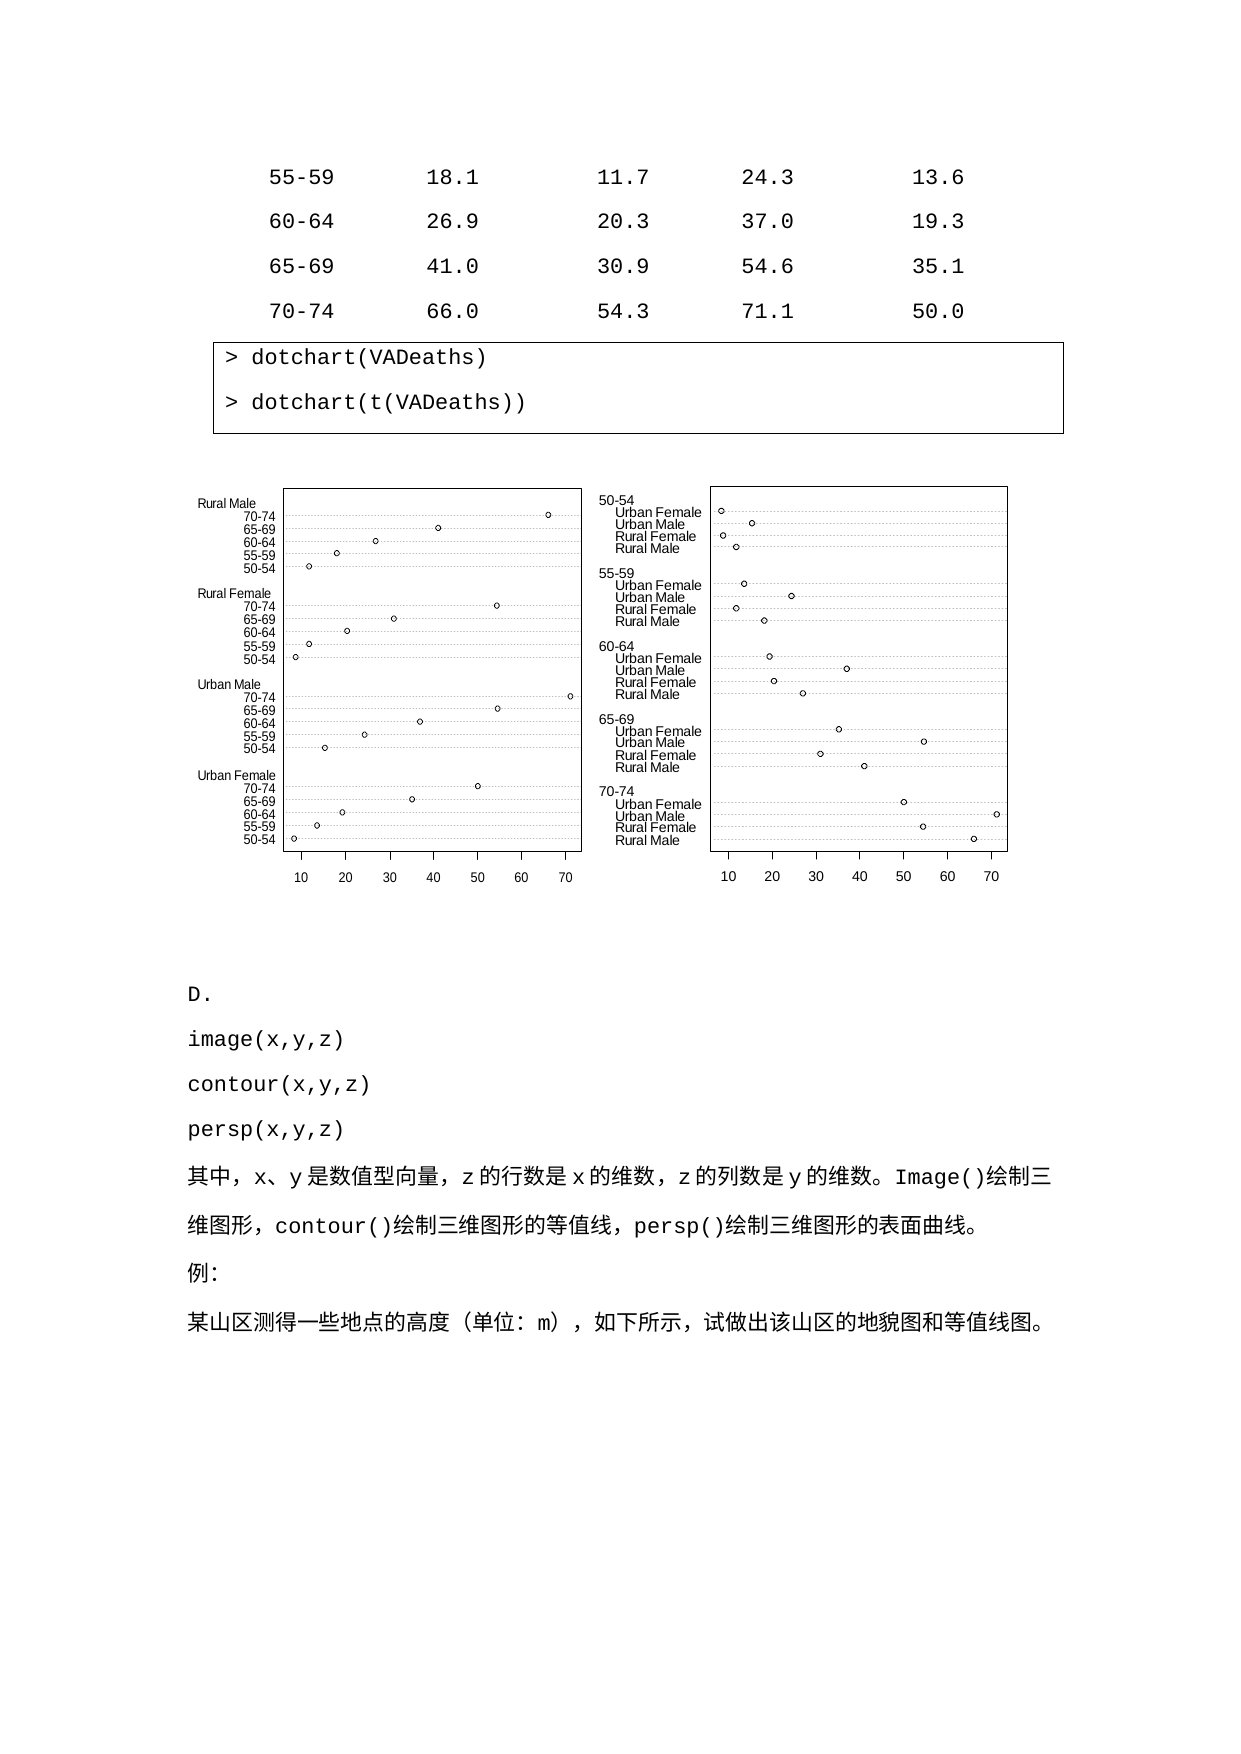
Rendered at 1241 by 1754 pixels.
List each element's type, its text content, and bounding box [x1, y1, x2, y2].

text 某山区测得一些地点的高度（单位：m），如下所示，试做出该山区的地貌图和等值线图。 [187, 1304, 1053, 1337]
text D. [187, 979, 1053, 1012]
text persp(x,y,z) [187, 1114, 1053, 1146]
text 例： [187, 1256, 1053, 1288]
list 70-74 66.0 54.3 71.1 50.0 [225, 297, 1053, 329]
text image(x,y,z) [187, 1024, 1053, 1057]
list 55-59 18.1 11.7 24.3 13.6 [225, 162, 1053, 194]
list 65-69 41.0 30.9 54.6 35.1 [225, 252, 1053, 284]
list 60-64 26.9 20.3 37.0 19.3 [225, 207, 1053, 239]
text contour(x,y,z) [187, 1069, 1053, 1102]
table_header > dotchart(VADeaths) > dotchart(t(VADeaths)) [214, 343, 1063, 432]
text 其中，x、y是数值型向量，z的行数是x的维数，z的列数是y的维数。Image()绘制三维图形，contour()绘制三维图形的等值线，persp()绘制三维图形的表面曲线。 [187, 1159, 1053, 1240]
